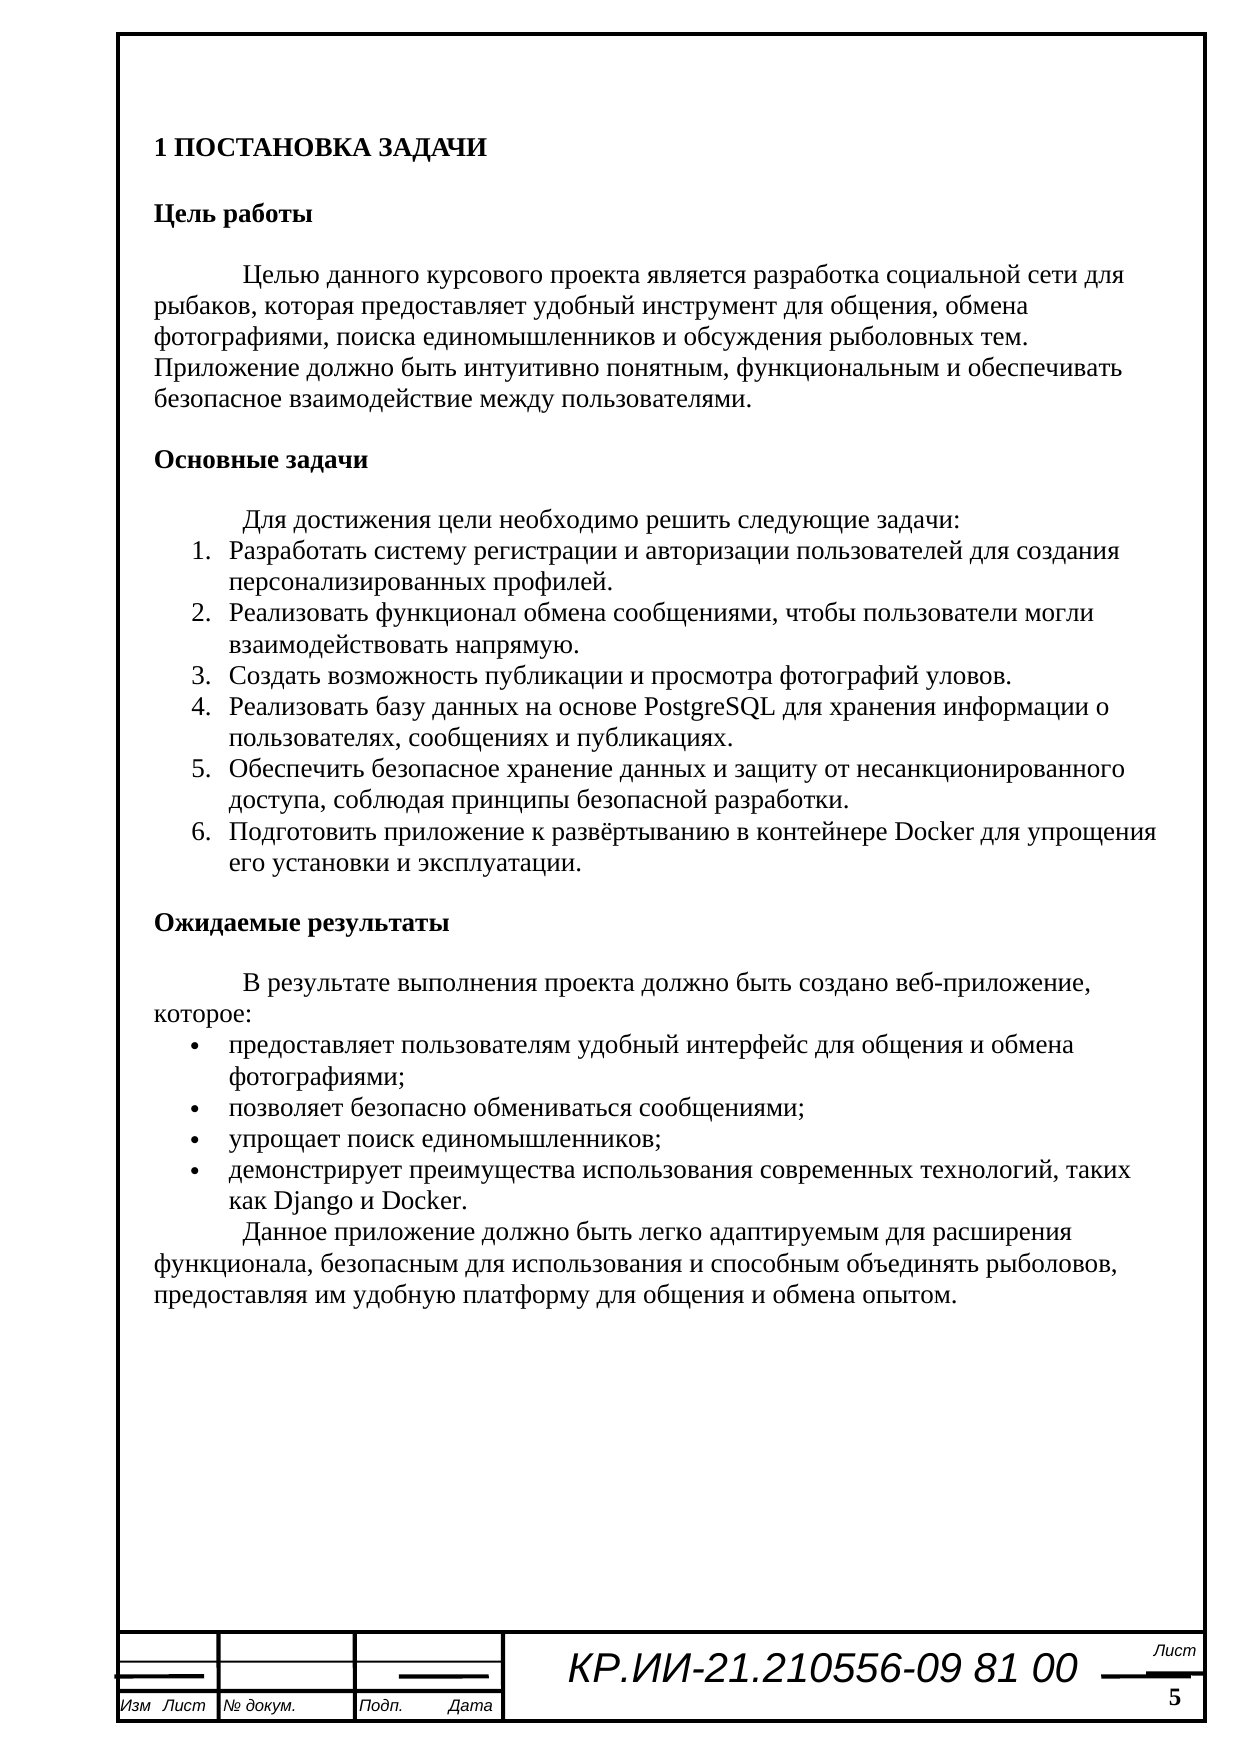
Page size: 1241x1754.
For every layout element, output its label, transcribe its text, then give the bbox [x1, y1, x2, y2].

list Подготовить приложение к развёртыванию в контейнере Docker для упрощения его установки и эксплуатации. [191, 814, 1175, 877]
list Разработать систему регистрации и авторизации пользователей для создания персонализированных профилей. [191, 534, 1175, 597]
list упрощает поиск единомышленников; [191, 1122, 1175, 1153]
text Целью данного курсового проекта является разработка социальной сети для рыбаков, которая предоставляет удобный инструмент для общения, обмена фотографиями, поиска единомышленников и обсуждения рыболовных тем. Приложение должно быть интуитивно понятным, функциональным и обеспечивать безопасное взаимодействие между пользователями. [153, 258, 1175, 414]
text Ожидаемые результаты [153, 906, 1175, 937]
list Реализовать функционал обмена сообщениями, чтобы пользователи могли взаимодействовать напрямую. [191, 597, 1175, 659]
subtitle 1 ПОСТАНОВКА ЗАДАЧИ [153, 131, 1175, 162]
list демонстрирует преимущества использования современных технологий, таких как Django и Docker. [191, 1153, 1175, 1216]
list предоставляет пользователям удобный интерфейс для общения и обмена фотографиями; [191, 1029, 1175, 1091]
list Обеспечить безопасное хранение данных и защиту от несанкционированного доступа, соблюдая принципы безопасной разработки. [191, 752, 1175, 814]
list Реализовать базу данных на основе PostgreSQL для хранения информации о пользователях, сообщениях и публикациях. [191, 690, 1175, 752]
text Цель работы [153, 198, 1175, 229]
list позволяет безопасно обмениваться сообщениями; [191, 1091, 1175, 1122]
list Создать возможность публикации и просмотра фотографий уловов. [191, 659, 1175, 690]
text Данное приложение должно быть легко адаптируемым для расширения функционала, безопасным для использования и способным объединять рыболовов, предоставляя им удобную платформу для общения и обмена опытом. [153, 1216, 1175, 1309]
text В результате выполнения проекта должно быть создано веб-приложение, которое: [153, 966, 1175, 1029]
text Основные задачи [153, 443, 1175, 474]
text Для достижения цели необходимо решить следующие задачи: [153, 503, 1175, 534]
